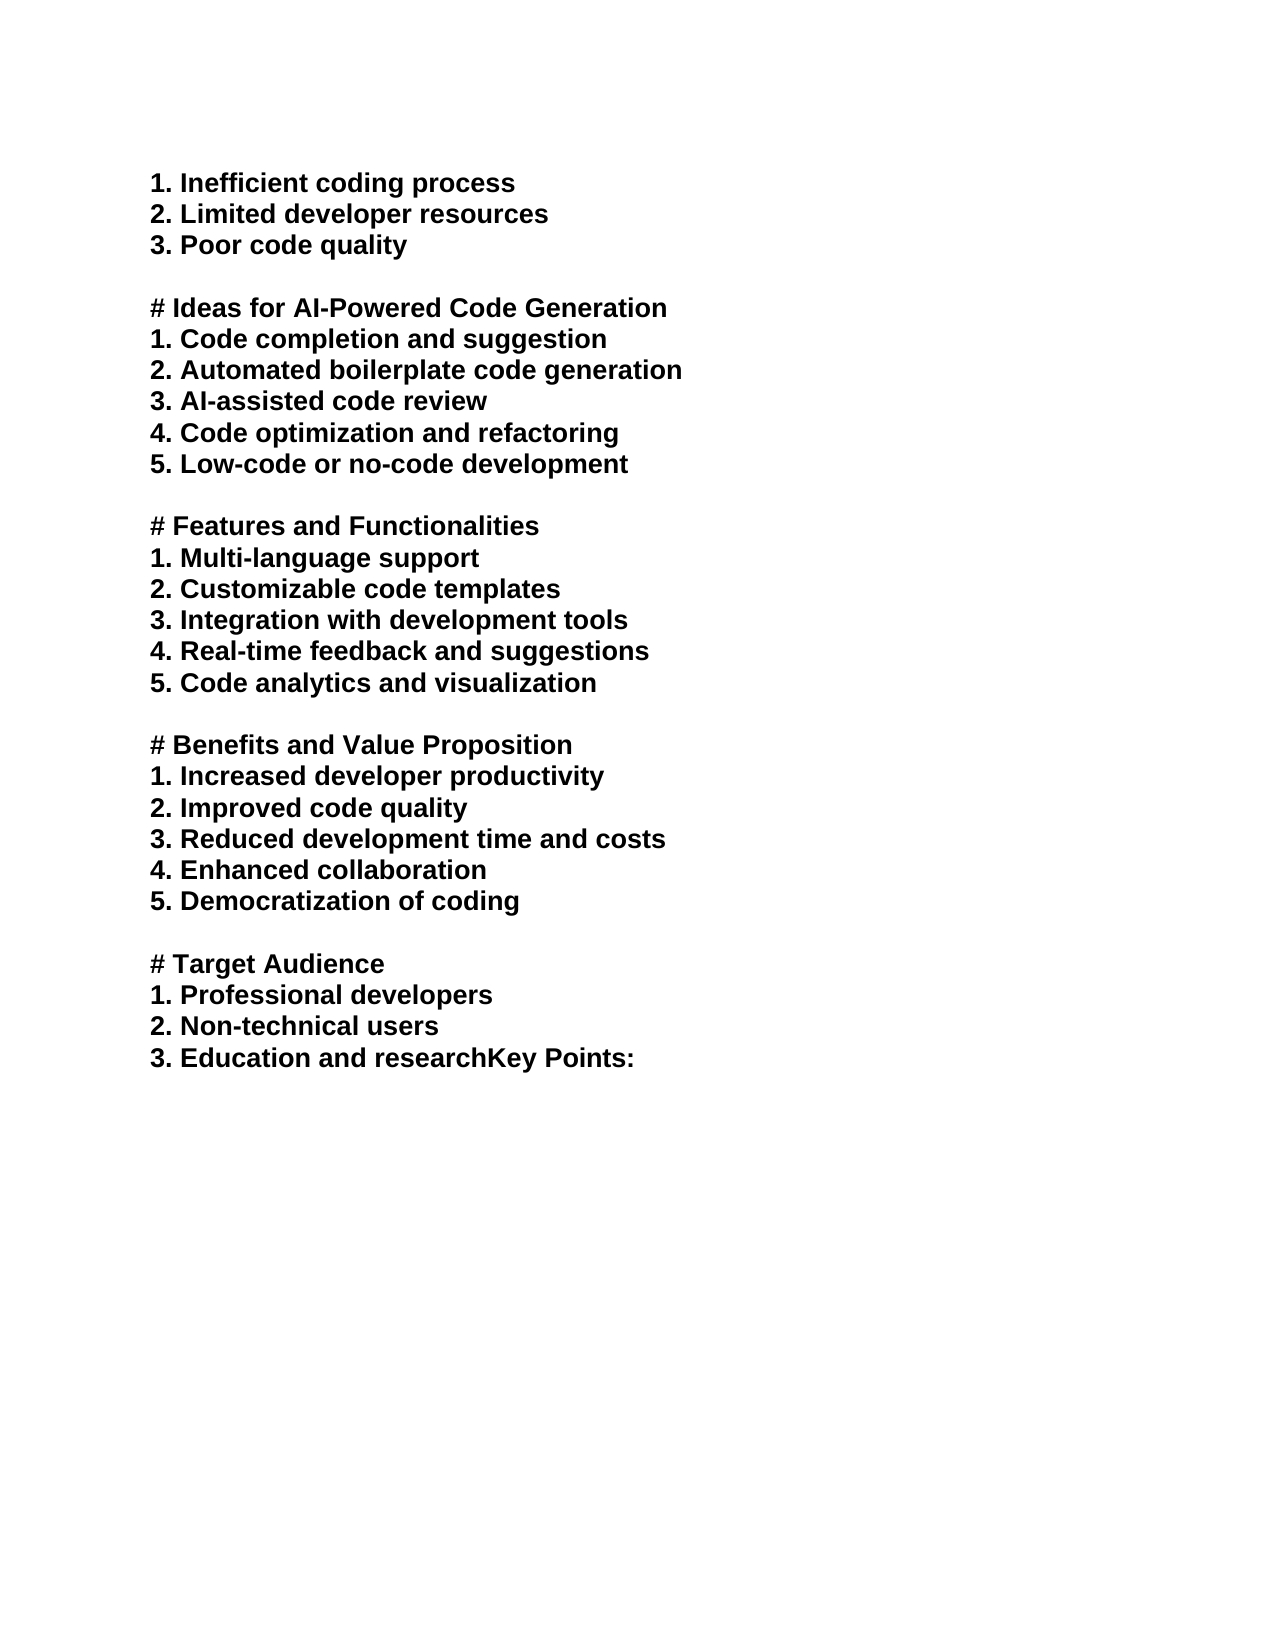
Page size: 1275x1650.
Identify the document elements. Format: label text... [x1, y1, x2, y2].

subtitle # Ideas for AI-Powered Code Generation [150, 292, 1200, 323]
subtitle 4. Real-time feedback and suggestions [150, 635, 1200, 667]
subtitle 2. Non-technical users [150, 1010, 1200, 1042]
subtitle 5. Democratization of coding [150, 885, 1200, 917]
subtitle 5. Low-code or no-code development [150, 448, 1200, 479]
subtitle # Benefits and Value Proposition [150, 729, 1200, 760]
subtitle 3. Integration with development tools [150, 604, 1200, 635]
subtitle # Features and Functionalities [150, 510, 1200, 542]
subtitle 1. Professional developers [150, 979, 1200, 1010]
subtitle 2. Customizable code templates [150, 573, 1200, 604]
subtitle 4. Enhanced collaboration [150, 854, 1200, 885]
subtitle # Target Audience [150, 948, 1200, 979]
subtitle 2. Automated boilerplate code generation [150, 354, 1200, 385]
subtitle 1. Code completion and suggestion [150, 323, 1200, 354]
subtitle 4. Code optimization and refactoring [150, 417, 1200, 448]
subtitle 3. AI-assisted code review [150, 385, 1200, 417]
subtitle 1. Inefficient coding process [150, 167, 1200, 198]
subtitle 3. Reduced development time and costs [150, 823, 1200, 854]
subtitle 2. Limited developer resources [150, 198, 1200, 229]
subtitle 3. Education and researchKey Points: [150, 1042, 1200, 1073]
subtitle 3. Poor code quality [150, 229, 1200, 260]
subtitle 5. Code analytics and visualization [150, 667, 1200, 698]
subtitle 1. Increased developer productivity [150, 760, 1200, 792]
subtitle 2. Improved code quality [150, 792, 1200, 823]
subtitle 1. Multi-language support [150, 542, 1200, 573]
